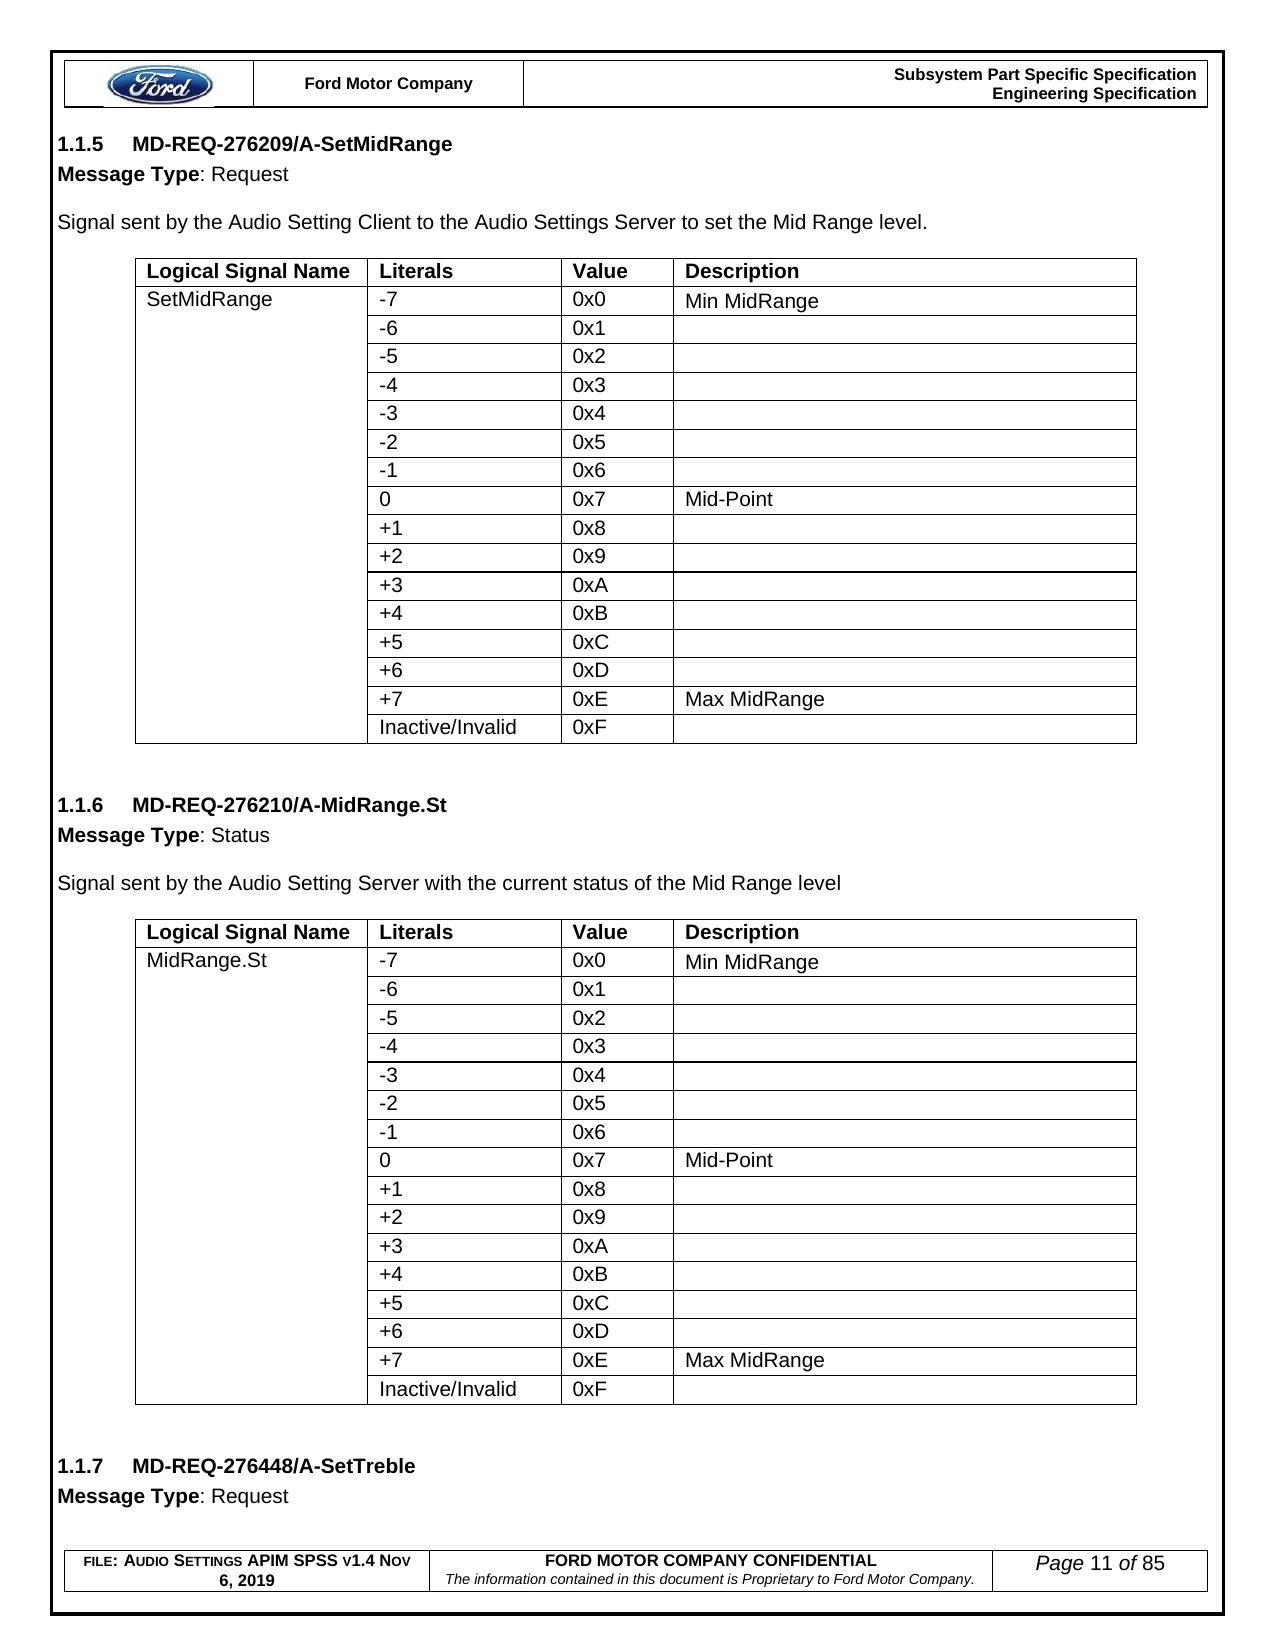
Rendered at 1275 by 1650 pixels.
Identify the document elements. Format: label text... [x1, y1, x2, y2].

table_cell SetMidRange [136, 287, 367, 743]
table_cell -2 [368, 1091, 561, 1118]
table_cell 0xA [562, 573, 673, 600]
table_cell 0xB [562, 1262, 673, 1290]
table_header Value [562, 259, 673, 286]
table_cell [674, 715, 1136, 743]
table_cell +1 [368, 1177, 561, 1204]
table_cell Min MidRange [674, 287, 1136, 314]
table_cell -3 [368, 1063, 561, 1090]
table_cell 0xE [562, 687, 673, 714]
table_cell MidRange.St [136, 948, 367, 1404]
table_header Literals [368, 920, 561, 947]
table_cell +3 [368, 573, 561, 600]
table_header Logical Signal Name [136, 259, 367, 286]
table_cell [674, 1063, 1136, 1090]
picture [103, 61, 215, 107]
table_cell 0x5 [562, 430, 673, 457]
table_cell 0x7 [562, 1148, 673, 1176]
table_cell [674, 344, 1136, 372]
table_cell 0x3 [562, 373, 673, 400]
table_cell 0xC [562, 630, 673, 657]
table_cell -6 [368, 977, 561, 1004]
table_cell [674, 458, 1136, 486]
table_cell Inactive/Invalid [368, 1376, 561, 1404]
table_cell +2 [368, 544, 561, 571]
table_cell +4 [368, 1262, 561, 1290]
table_cell 0x3 [562, 1034, 673, 1061]
table_cell -5 [368, 1005, 561, 1033]
table_cell 0 [368, 1148, 561, 1176]
table_cell [674, 977, 1136, 1004]
table_cell [674, 601, 1136, 628]
table_cell [674, 658, 1136, 686]
table_cell 0x9 [562, 544, 673, 571]
table_cell [674, 1205, 1136, 1233]
table_header Description [674, 920, 1136, 947]
table_cell 0 [368, 487, 561, 514]
subtitle MD-REQ-276210/A-MidRange.St [57, 793, 1215, 817]
subtitle MD-REQ-276448/A-SetTreble [57, 1454, 1215, 1478]
table_cell 0x2 [562, 344, 673, 372]
table_cell [674, 573, 1136, 600]
table_cell Max MidRange [674, 1348, 1136, 1375]
text Signal sent by the Audio Setting Client to the Audio Settings Server to set the Mid Range level. [57, 209, 1215, 233]
table_cell +7 [368, 1348, 561, 1375]
table_cell -5 [368, 344, 561, 372]
table_cell 0x4 [562, 401, 673, 429]
table_cell 0x8 [562, 515, 673, 543]
table_cell [674, 1291, 1136, 1318]
table_header Literals [368, 259, 561, 286]
table_cell Mid-Point [674, 1148, 1136, 1176]
table_cell [674, 1177, 1136, 1204]
text Message Type: Request [57, 1484, 1215, 1508]
table_header Value [562, 920, 673, 947]
table_cell 0x1 [562, 316, 673, 343]
text Signal sent by the Audio Setting Server with the current status of the Mid Range level [57, 871, 1215, 895]
table_header Description [674, 259, 1136, 286]
table_cell [674, 1005, 1136, 1033]
table_cell [674, 1262, 1136, 1290]
table_cell 0xD [562, 658, 673, 686]
table_cell [674, 630, 1136, 657]
table_cell Min MidRange [674, 948, 1136, 976]
table_cell +4 [368, 601, 561, 628]
table_cell 0x6 [562, 458, 673, 486]
table_cell [674, 1319, 1136, 1347]
table_header Logical Signal Name [136, 920, 367, 947]
table_cell 0x0 [562, 287, 673, 314]
table_cell -7 [368, 287, 561, 314]
table_cell +1 [368, 515, 561, 543]
table_cell 0x8 [562, 1177, 673, 1204]
table_cell Inactive/Invalid [368, 715, 561, 743]
table_cell +7 [368, 687, 561, 714]
table_cell [674, 1376, 1136, 1404]
table_cell -4 [368, 373, 561, 400]
table_cell 0xE [562, 1348, 673, 1375]
table_cell [674, 1034, 1136, 1061]
table_cell 0xB [562, 601, 673, 628]
table_cell [674, 544, 1136, 571]
table_cell -7 [368, 948, 561, 976]
table_cell +3 [368, 1234, 561, 1261]
table_cell 0xD [562, 1319, 673, 1347]
table_cell +5 [368, 630, 561, 657]
table_cell 0x5 [562, 1091, 673, 1118]
table_cell +6 [368, 1319, 561, 1347]
table_cell [674, 1234, 1136, 1261]
table_cell [674, 1120, 1136, 1147]
table_cell +6 [368, 658, 561, 686]
table_cell +2 [368, 1205, 561, 1233]
text Message Type: Request [57, 162, 1215, 186]
table_cell [674, 316, 1136, 343]
table_cell -6 [368, 316, 561, 343]
table_cell 0xF [562, 715, 673, 743]
subtitle MD-REQ-276209/A-SetMidRange [57, 131, 1215, 155]
table_cell [674, 430, 1136, 457]
table_cell 0x0 [562, 948, 673, 976]
table_cell 0x4 [562, 1063, 673, 1090]
table_cell [674, 515, 1136, 543]
table_cell -1 [368, 458, 561, 486]
table_cell -4 [368, 1034, 561, 1061]
table_cell 0xC [562, 1291, 673, 1318]
table_cell [674, 1091, 1136, 1118]
table_cell -3 [368, 401, 561, 429]
table_cell [674, 401, 1136, 429]
table_cell 0xF [562, 1376, 673, 1404]
table_cell +5 [368, 1291, 561, 1318]
table_cell [674, 373, 1136, 400]
table_cell 0xA [562, 1234, 673, 1261]
table_cell 0x9 [562, 1205, 673, 1233]
table_cell 0x7 [562, 487, 673, 514]
table_cell Max MidRange [674, 687, 1136, 714]
table_cell 0x6 [562, 1120, 673, 1147]
table_cell Mid-Point [674, 487, 1136, 514]
text Message Type: Status [57, 823, 1215, 847]
table_cell 0x1 [562, 977, 673, 1004]
table_cell -2 [368, 430, 561, 457]
table_cell 0x2 [562, 1005, 673, 1033]
table_cell -1 [368, 1120, 561, 1147]
